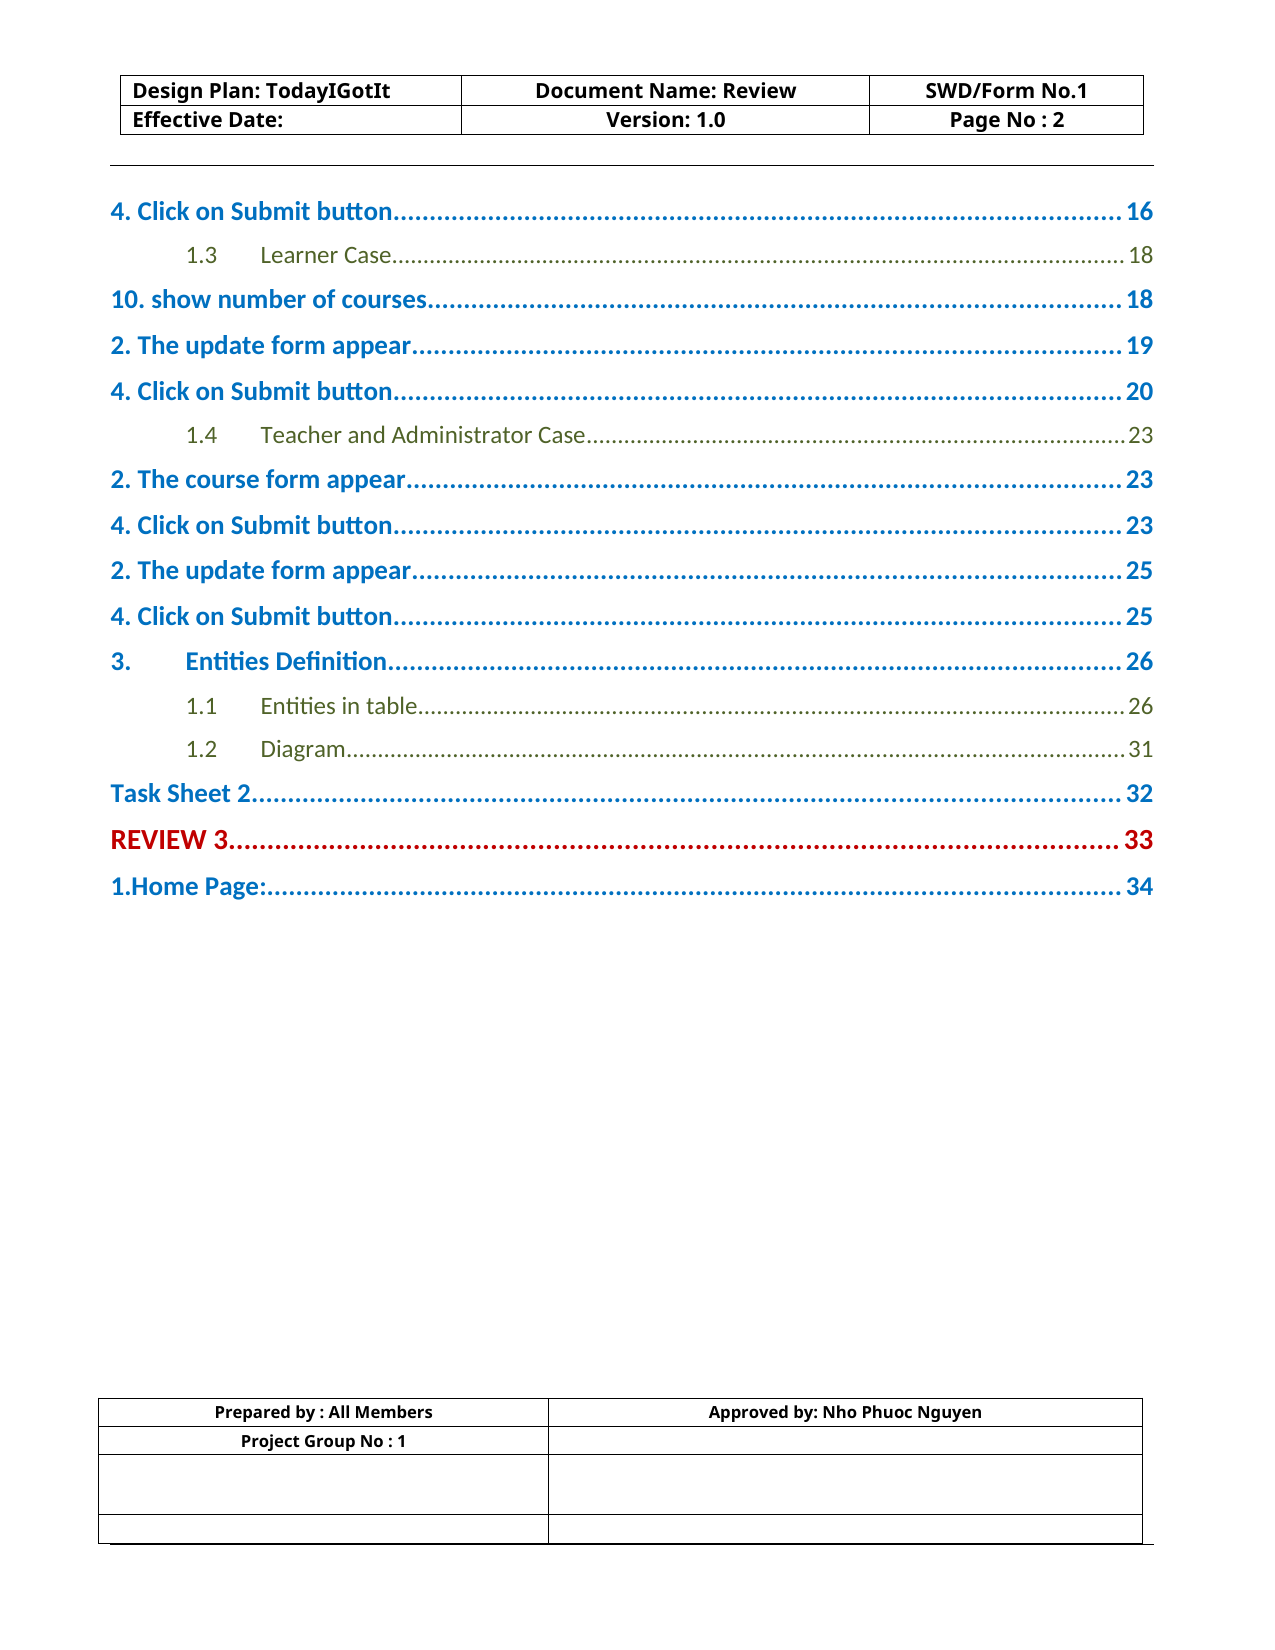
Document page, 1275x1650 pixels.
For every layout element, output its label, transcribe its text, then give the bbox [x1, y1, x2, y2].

text 10. show number of courses 18 [110, 283, 1154, 316]
text 4. Click on Submit button 20 [110, 374, 1154, 407]
text REVIEW 3 33 [110, 821, 1154, 857]
text 1.4 Teacher and Administrator Case 23 [185, 419, 1154, 450]
text 4. Click on Submit button 16 [110, 194, 1154, 227]
text 4. Click on Submit button 25 [110, 599, 1154, 632]
text 1.2 Diagram 31 [185, 733, 1154, 763]
text 1.3 Learner Case 18 [185, 240, 1154, 270]
text 1.Home Page: 34 [110, 869, 1154, 903]
text 3. Entities Definition 26 [110, 644, 1154, 677]
text 2. The course form appear 23 [110, 462, 1154, 495]
text Task Sheet 2 32 [110, 776, 1154, 809]
text 2. The update form appear 25 [110, 553, 1154, 586]
text 4. Click on Submit button 23 [110, 508, 1154, 541]
text 2. The update form appear 19 [110, 328, 1154, 361]
text 1.1 Entities in table 26 [185, 690, 1154, 720]
